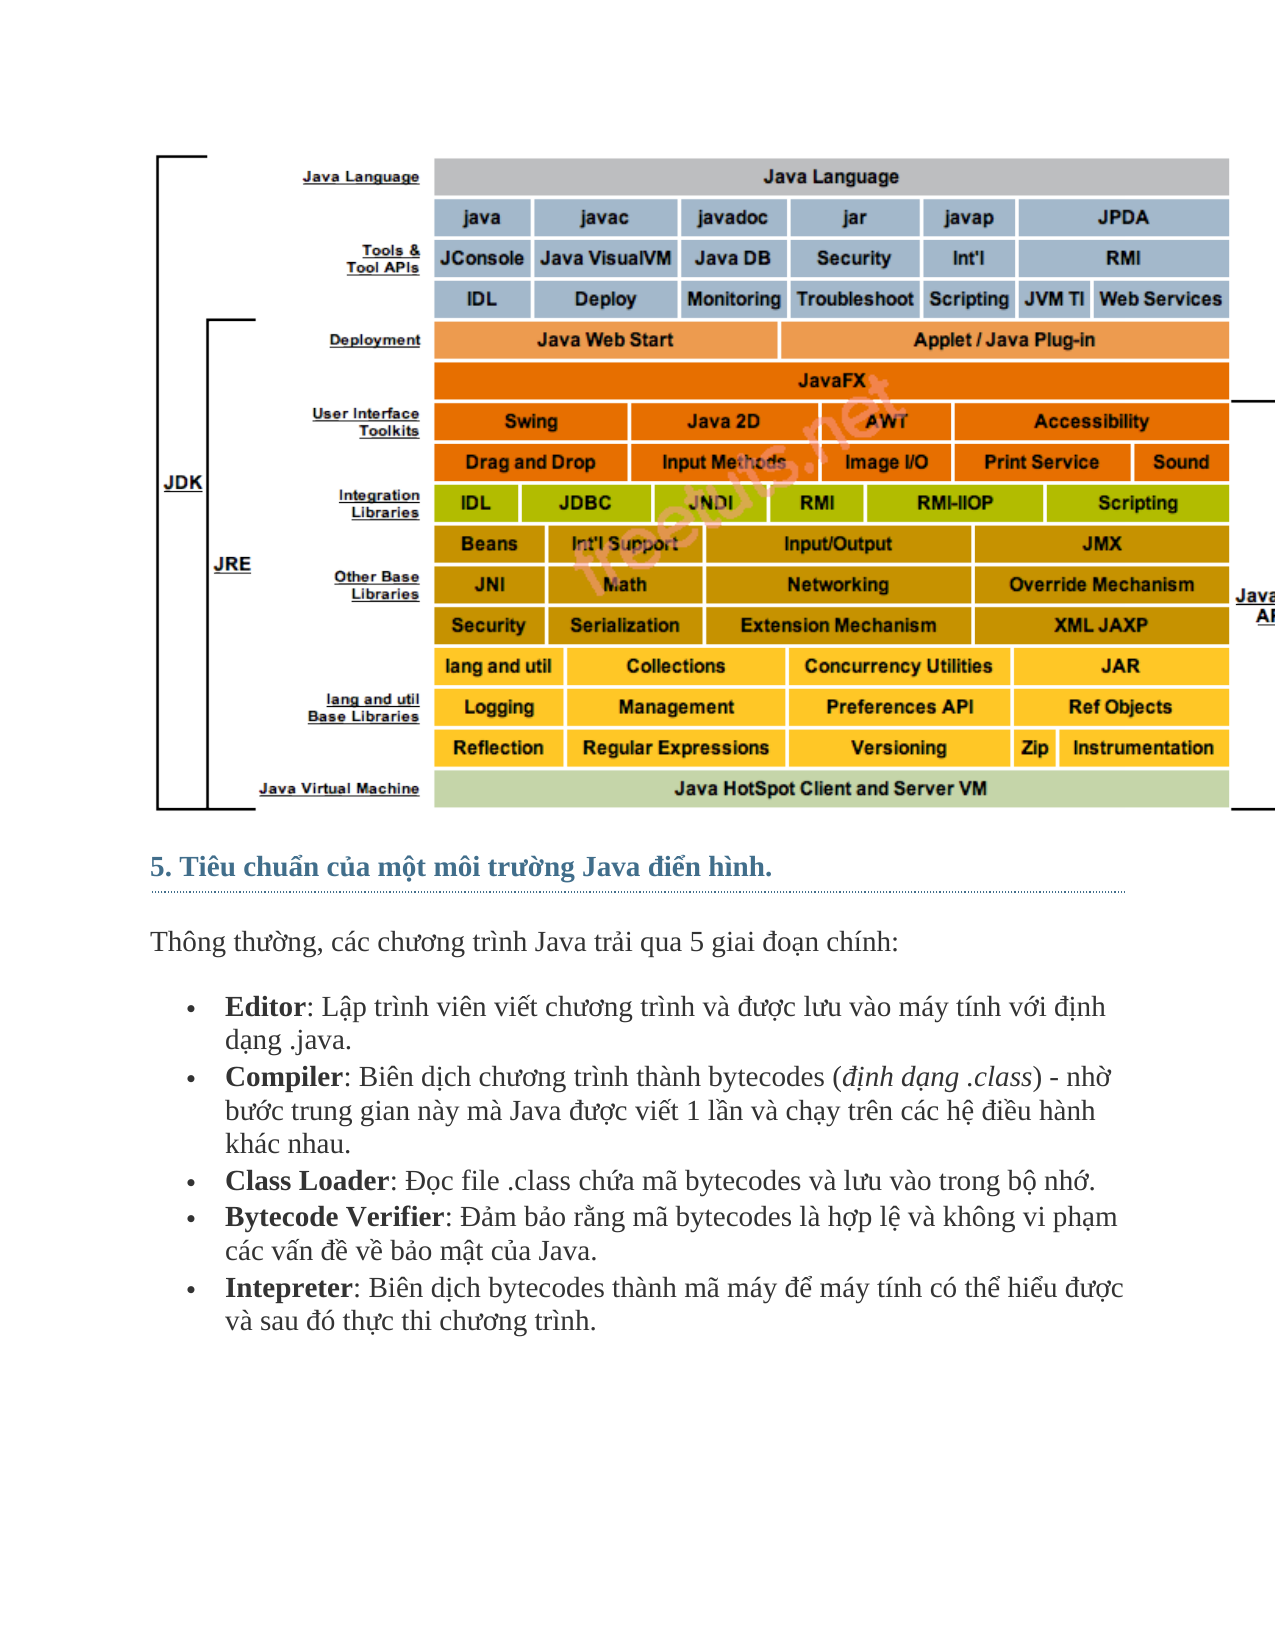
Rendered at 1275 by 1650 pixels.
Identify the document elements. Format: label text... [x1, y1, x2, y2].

list Compiler: Biên dịch chương trình thành bytecodes (định dạng .class) - nhờ bước trung gian này mà Java được viết 1 lần và chạy trên các hệ điều hành khác nhau. [187, 1059, 1125, 1160]
text Thông thường, các chương trình Java trải qua 5 giai đoạn chính: [150, 924, 1125, 958]
list Class Loader: Đọc file .class chứa mã bytecodes và lưu vào trong bộ nhớ. [187, 1163, 1125, 1196]
list Intepreter: Biên dịch bytecodes thành mã máy để máy tính có thể hiểu được và sau đó thực thi chương trình. [187, 1270, 1125, 1337]
picture [150, 150, 1275, 819]
subtitle 5. Tiêu chuẩn của một môi trường Java điển hình. [150, 849, 1125, 893]
list Bytecode Verifier: Đảm bảo rằng mã bytecodes là hợp lệ và không vi phạm các vấn đề về bảo mật của Java. [187, 1199, 1125, 1267]
list Editor: Lập trình viên viết chương trình và được lưu vào máy tính với định dạng .java. [187, 989, 1125, 1056]
